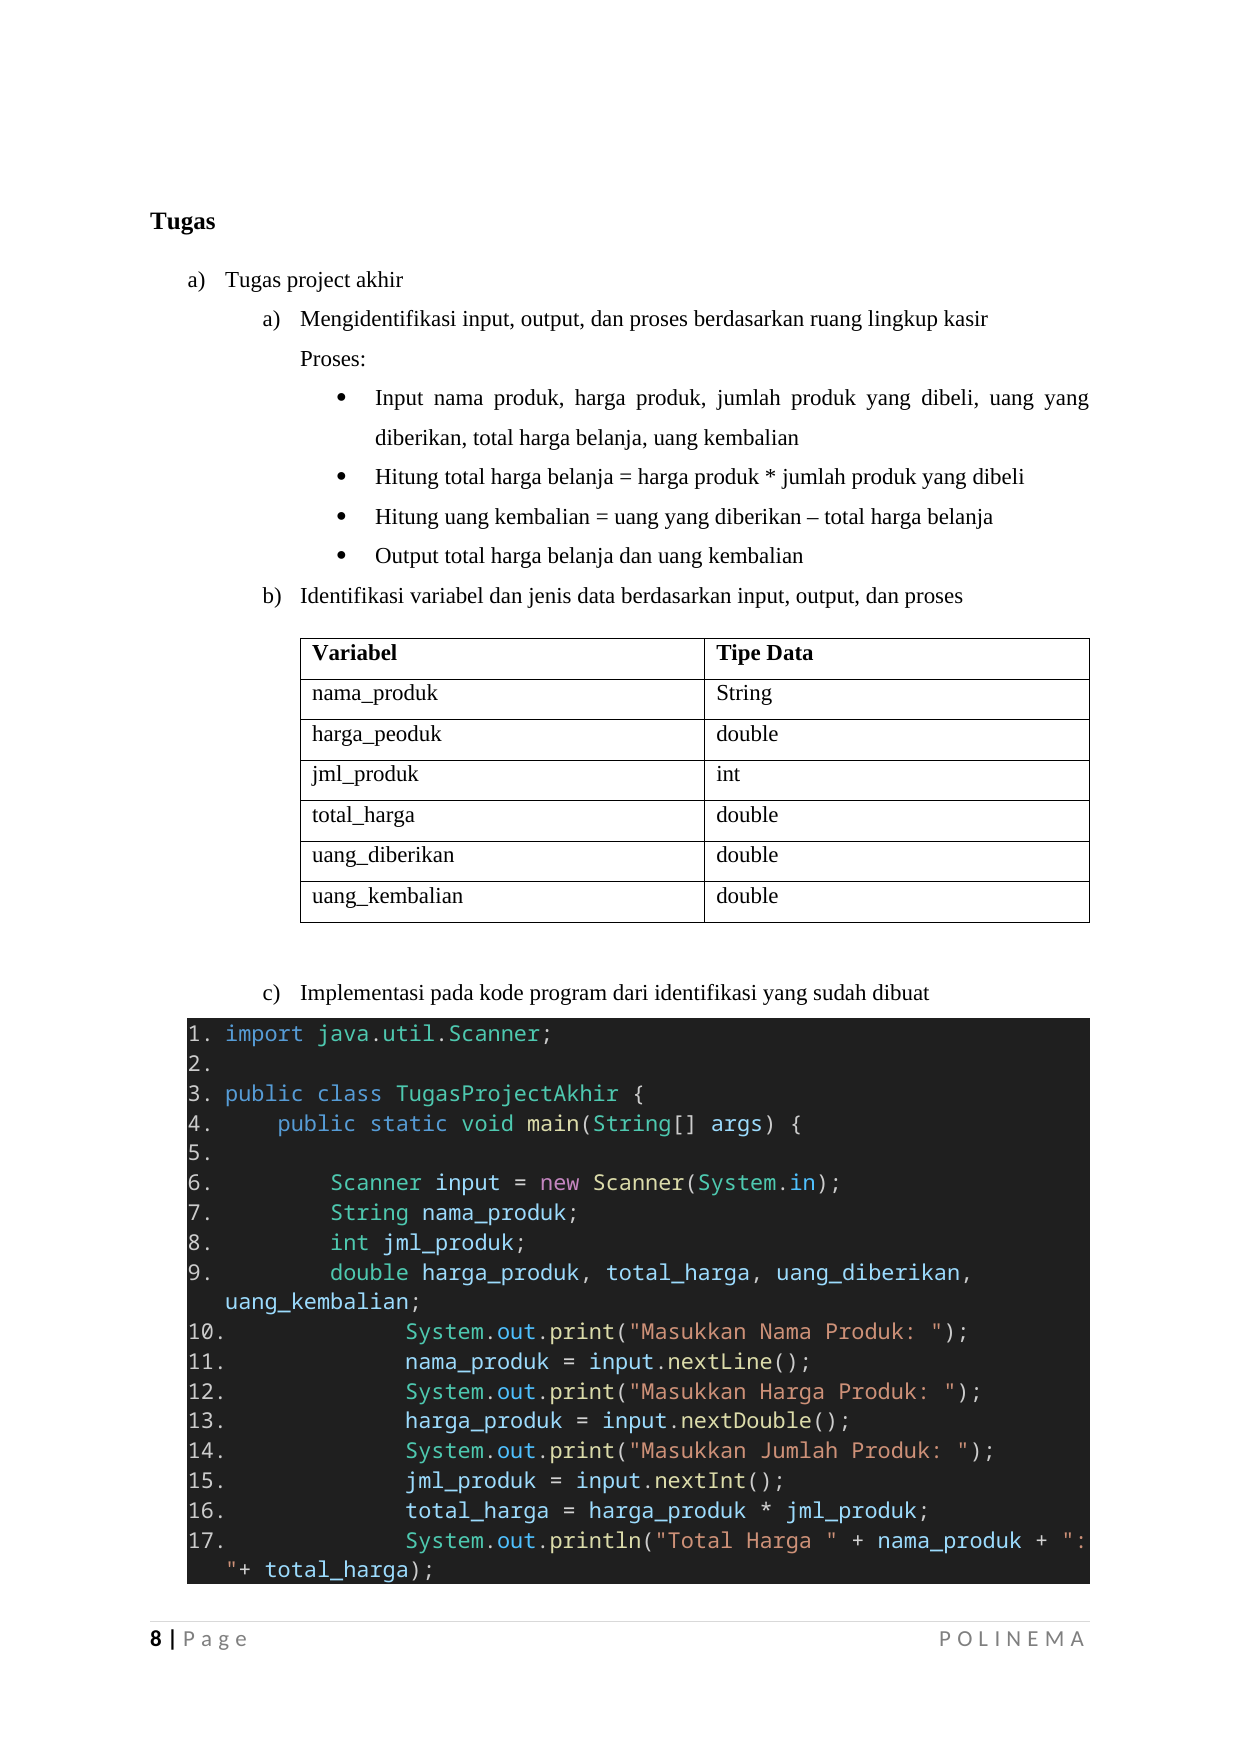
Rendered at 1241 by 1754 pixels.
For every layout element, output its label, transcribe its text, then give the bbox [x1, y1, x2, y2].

text Tugas [150, 206, 1090, 235]
table_cell String [705, 680, 1089, 719]
list Implementasi pada kode program dari identifikasi yang sudah dibuat [262, 979, 1090, 1005]
list total_harga = harga_produk * jml_produk; [187, 1495, 1090, 1525]
table_cell total_harga [301, 801, 704, 841]
list System.out.println("Total Harga " + nama_produk + ": "+ total_harga); [187, 1525, 1090, 1584]
table_cell uang_diberikan [301, 842, 704, 881]
table_cell jml_produk [301, 761, 704, 800]
list public class TugasProjectAkhir { [187, 1078, 1090, 1108]
table_cell double [705, 882, 1089, 922]
table_cell int [705, 761, 1089, 800]
list nama_produk = input.nextLine(); [187, 1346, 1090, 1376]
list Tugas project akhir [187, 266, 1090, 292]
list System.out.print("Masukkan Nama Produk: "); [187, 1316, 1090, 1346]
table_cell double [705, 720, 1089, 759]
list Identifikasi variabel dan jenis data berdasarkan input, output, dan proses [262, 582, 1090, 608]
list System.out.print("Masukkan Jumlah Produk: "); [187, 1435, 1090, 1465]
list double harga_produk, total_harga, uang_diberikan, uang_kembalian; [187, 1257, 1090, 1316]
list Scanner input = new Scanner(System.in); [187, 1167, 1090, 1197]
list import java.util.Scanner; [187, 1018, 1090, 1048]
list Proses: [300, 345, 1090, 371]
list Input nama produk, harga produk, jumlah produk yang dibeli, uang yang diberikan, total harga belanja, uang kembalian [337, 384, 1090, 450]
list String nama_produk; [187, 1197, 1090, 1227]
table_cell uang_kembalian [301, 882, 704, 922]
list Output total harga belanja dan uang kembalian [337, 542, 1090, 569]
table_cell harga_peoduk [301, 720, 704, 759]
table_cell double [705, 801, 1089, 841]
list Hitung uang kembalian = uang yang diberikan – total harga belanja [337, 503, 1090, 529]
list harga_produk = input.nextDouble(); [187, 1406, 1090, 1435]
list Hitung total harga belanja = harga produk * jumlah produk yang dibeli [337, 463, 1090, 490]
list System.out.print("Masukkan Harga Produk: "); [187, 1376, 1090, 1406]
list int jml_produk; [187, 1227, 1090, 1257]
table_cell nama_produk [301, 680, 704, 719]
table_header Variabel [301, 639, 704, 678]
list public static void main(String[] args) { [187, 1108, 1090, 1137]
table_cell double [705, 842, 1089, 881]
list jml_produk = input.nextInt(); [187, 1465, 1090, 1495]
list Mengidentifikasi input, output, dan proses berdasarkan ruang lingkup kasir [262, 305, 1090, 332]
table_header Tipe Data [705, 639, 1089, 678]
